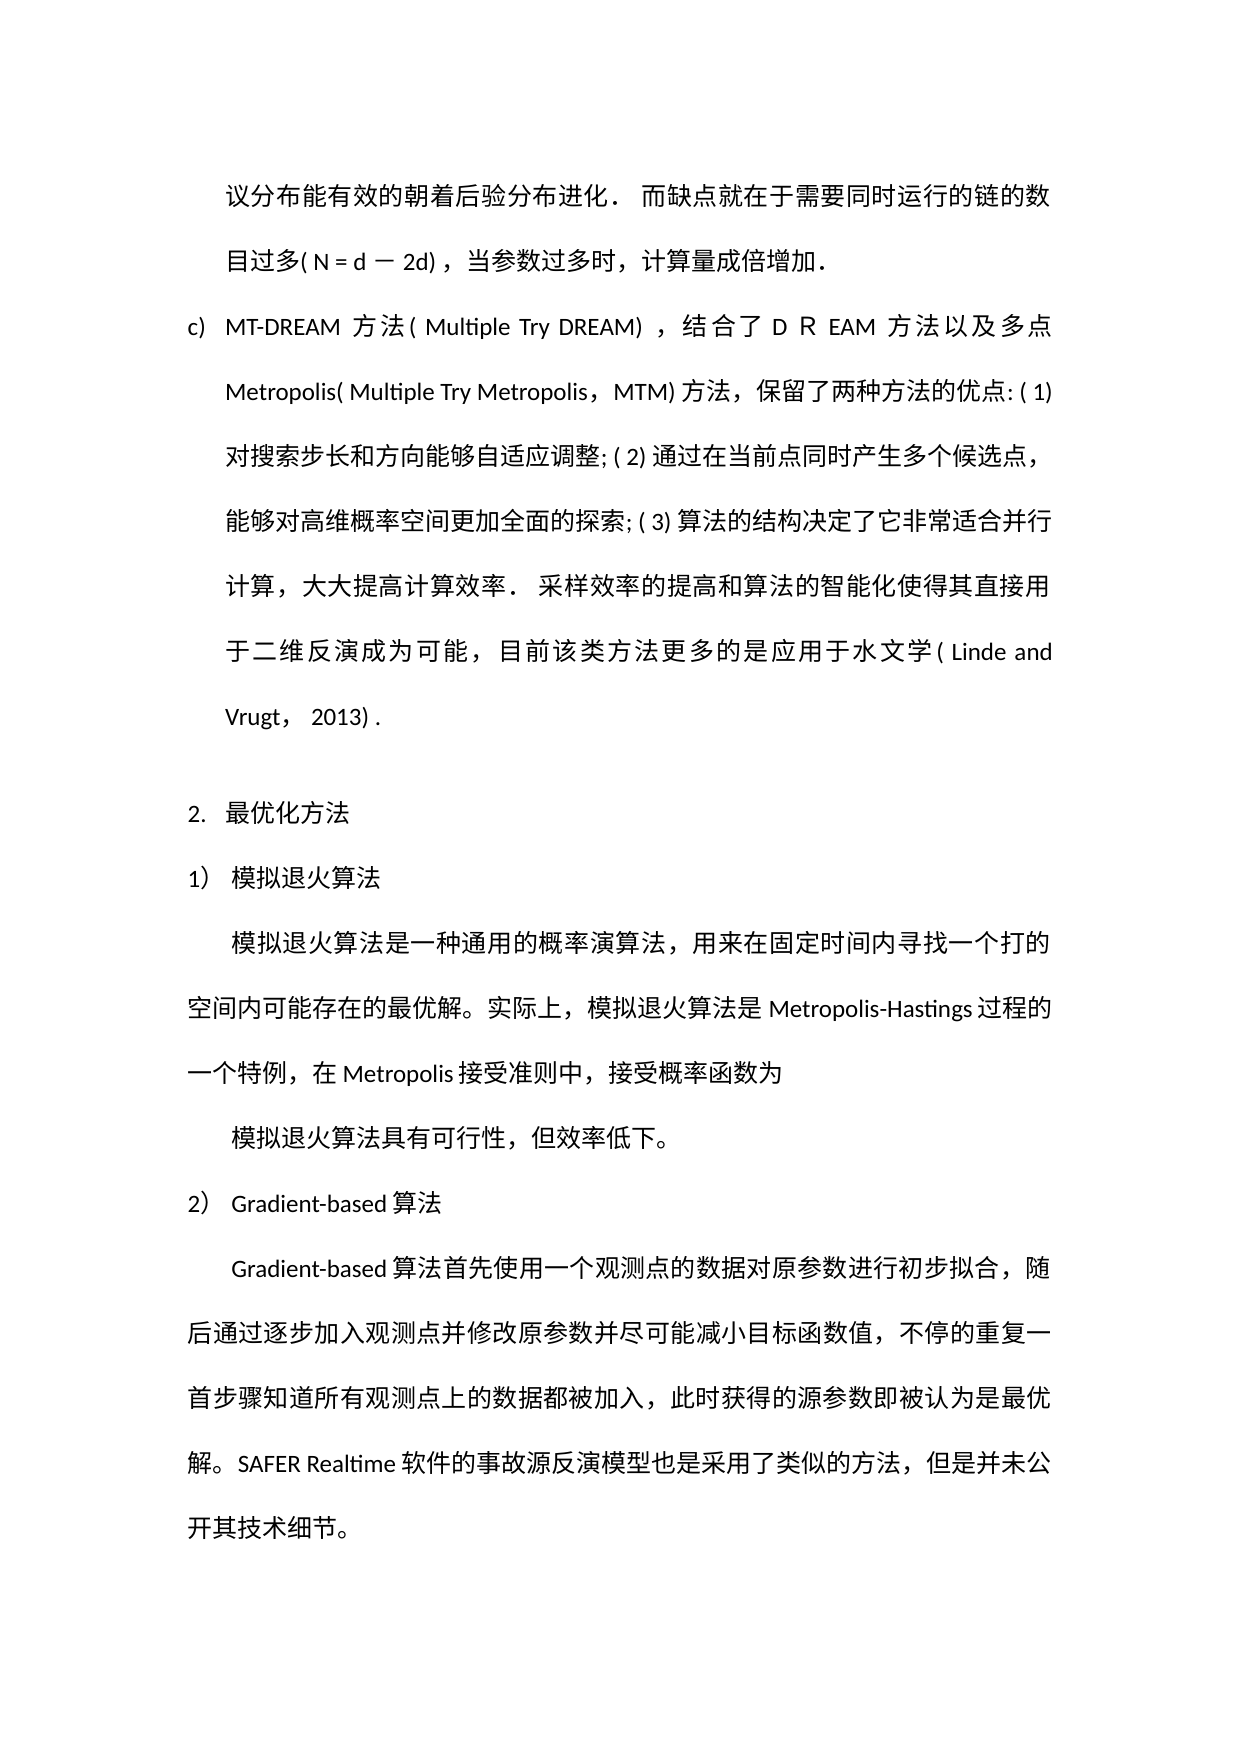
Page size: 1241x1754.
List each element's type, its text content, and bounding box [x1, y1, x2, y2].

list 模拟退火算法 [187, 844, 1053, 909]
text Gradient-based算法首先使用一个观测点的数据对原参数进行初步拟合，随后通过逐步加入观测点并修改原参数并尽可能减小目标函数值，不停的重复一首步骤知道所有观测点上的数据都被加入，此时获得的源参数即被认为是最优解。SAFER Realtime软件的事故源反演模型也是采用了类似的方法，但是并未公开其技术细节。 [187, 1234, 1053, 1559]
list 最优化方法 [187, 779, 1053, 844]
list Gradient-based算法 [187, 1169, 1053, 1234]
text 模拟退火算法是一种通用的概率演算法，用来在固定时间内寻找一个打的空间内可能存在的最优解。实际上，模拟退火算法是Metropolis-Hastings过程的一个特例，在Metropolis接受准则中，接受概率函数为 [187, 909, 1053, 1104]
list MT-DREAM 方法( Multiple Try DREAM) ，结合了DＲEAM 方法以及多点Metropolis( Multiple Try Metropolis，MTM) 方法，保留了两种方法的优点: ( 1) 对搜索步长和方向能够自适应调整; ( 2) 通过在当前点同时产生多个候选点，能够对高维概率空间更加全面的探索; ( 3) 算法的结构决定了它非常适合并行计算，大大提高计算效率． 采样效率的提高和算法的智能化使得其直接用于二维反演成为可能，目前该类方法更多的是应用于水文学( Linde and Vrugt， 2013) . [187, 292, 1053, 747]
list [187, 162, 1053, 292]
text 模拟退火算法具有可行性，但效率低下。 [187, 1104, 1053, 1169]
